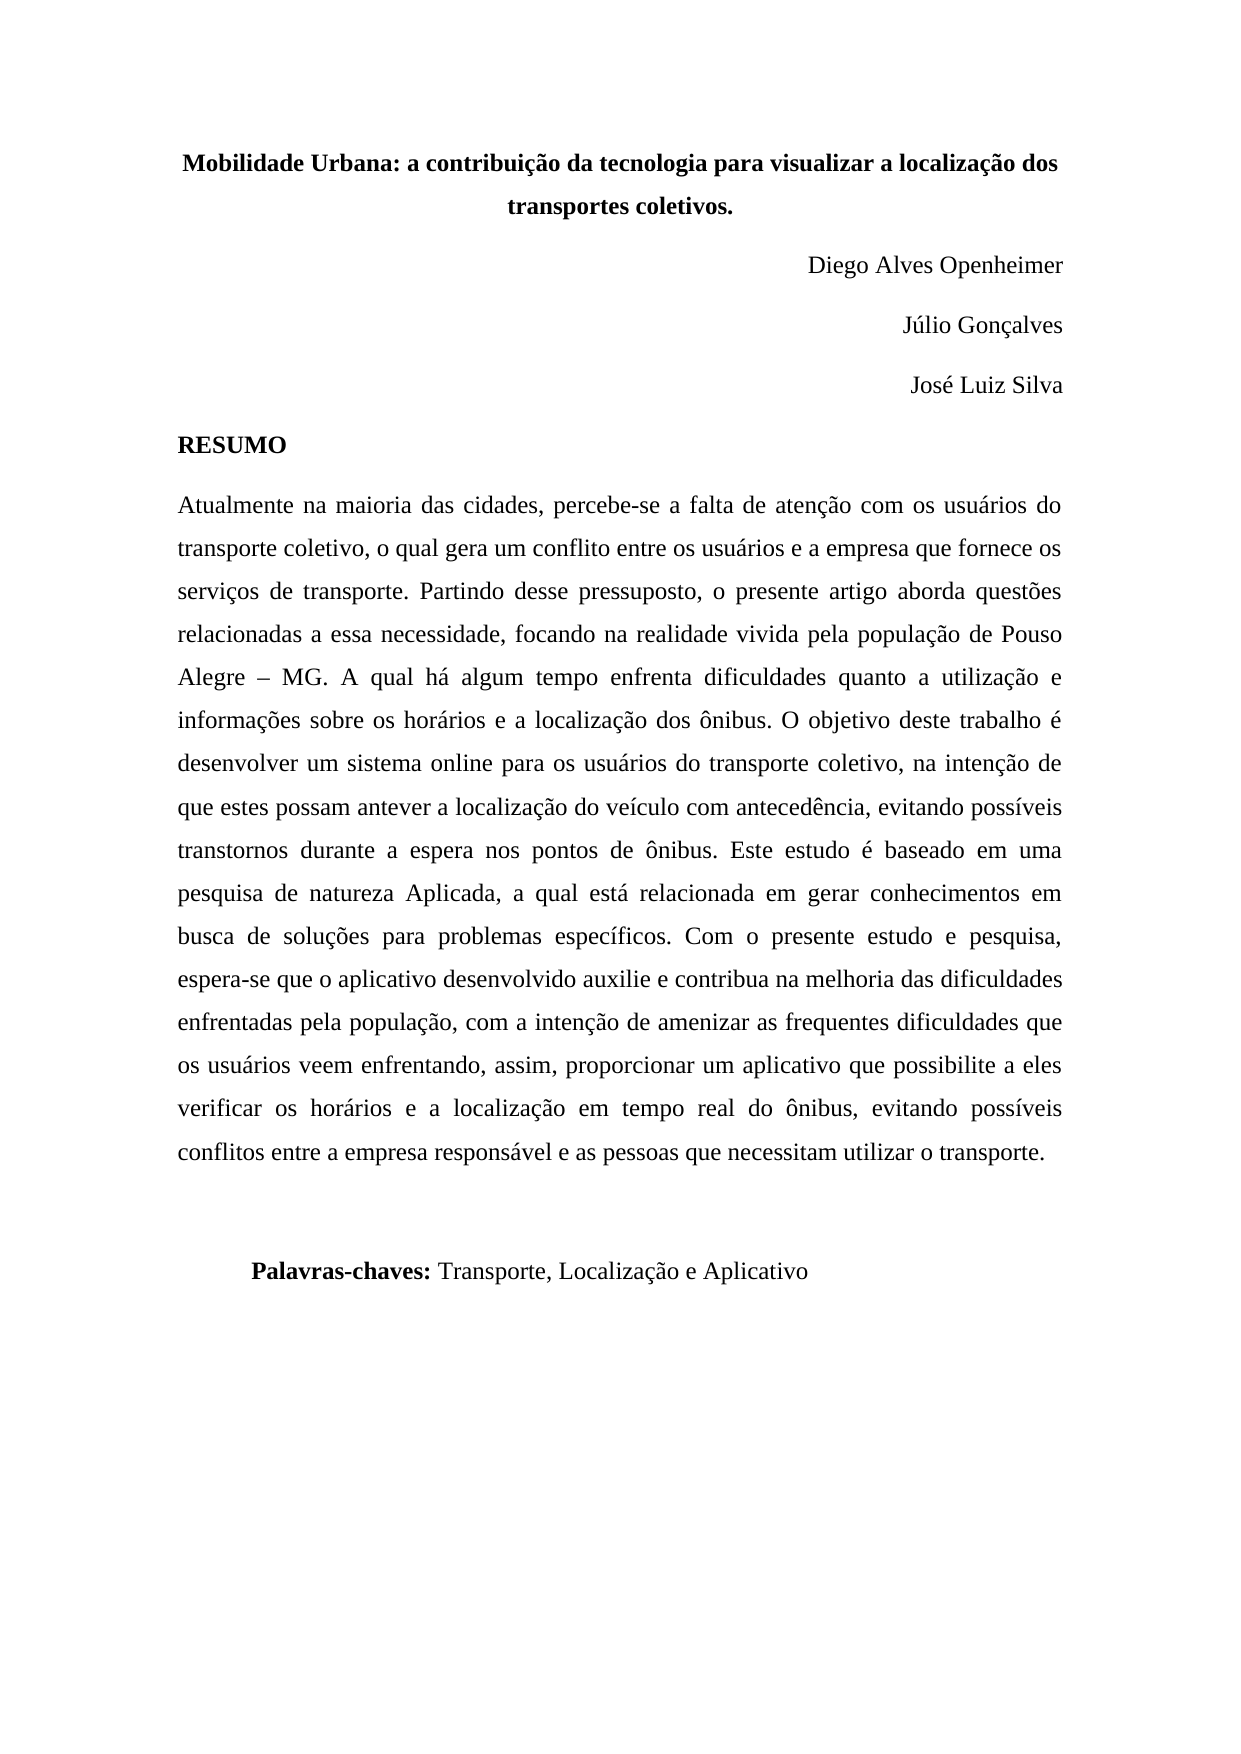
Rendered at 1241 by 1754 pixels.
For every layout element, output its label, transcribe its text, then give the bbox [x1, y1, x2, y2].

text Mobilidade Urbana: a contribuição da tecnologia para visualizar a localização dos transportes coletivos. [177, 148, 1063, 219]
text Júlio Gonçalves [177, 310, 1063, 339]
text Atualmente na maioria das cidades, percebe-se a falta de atenção com os usuários do transporte coletivo, o qual gera um conflito entre os usuários e a empresa que fornece os serviços de transporte. Partindo desse pressuposto, o presente artigo aborda questões relacionadas a essa necessidade, focando na realidade vivida pela população de Pouso Alegre – MG. A qual há algum tempo enfrenta dificuldades quanto a utilização e informações sobre os horários e a localização dos ônibus. O objetivo deste trabalho é desenvolver um sistema online para os usuários do transporte coletivo, na intenção de que estes possam antever a localização do veículo com antecedência, evitando possíveis transtornos durante a espera nos pontos de ônibus. Este estudo é baseado em uma pesquisa de natureza Aplicada, a qual está relacionada em gerar conhecimentos em busca de soluções para problemas específicos. Com o presente estudo e pesquisa, espera-se que o aplicativo desenvolvido auxilie e contribua na melhoria das dificuldades enfrentadas pela população, com a intenção de amenizar as frequentes dificuldades que os usuários veem enfrentando, assim, proporcionar um aplicativo que possibilite a eles verificar os horários e a localização em tempo real do ônibus, evitando possíveis conflitos entre a empresa responsável e as pessoas que necessitam utilizar o transporte. [177, 490, 1063, 1165]
text Diego Alves Openheimer [177, 251, 1063, 279]
text Palavras-chaves: Transporte, Localização e Aplicativo [177, 1256, 1063, 1285]
text RESUMO [177, 430, 1063, 459]
text José Luiz Silva [177, 370, 1063, 399]
